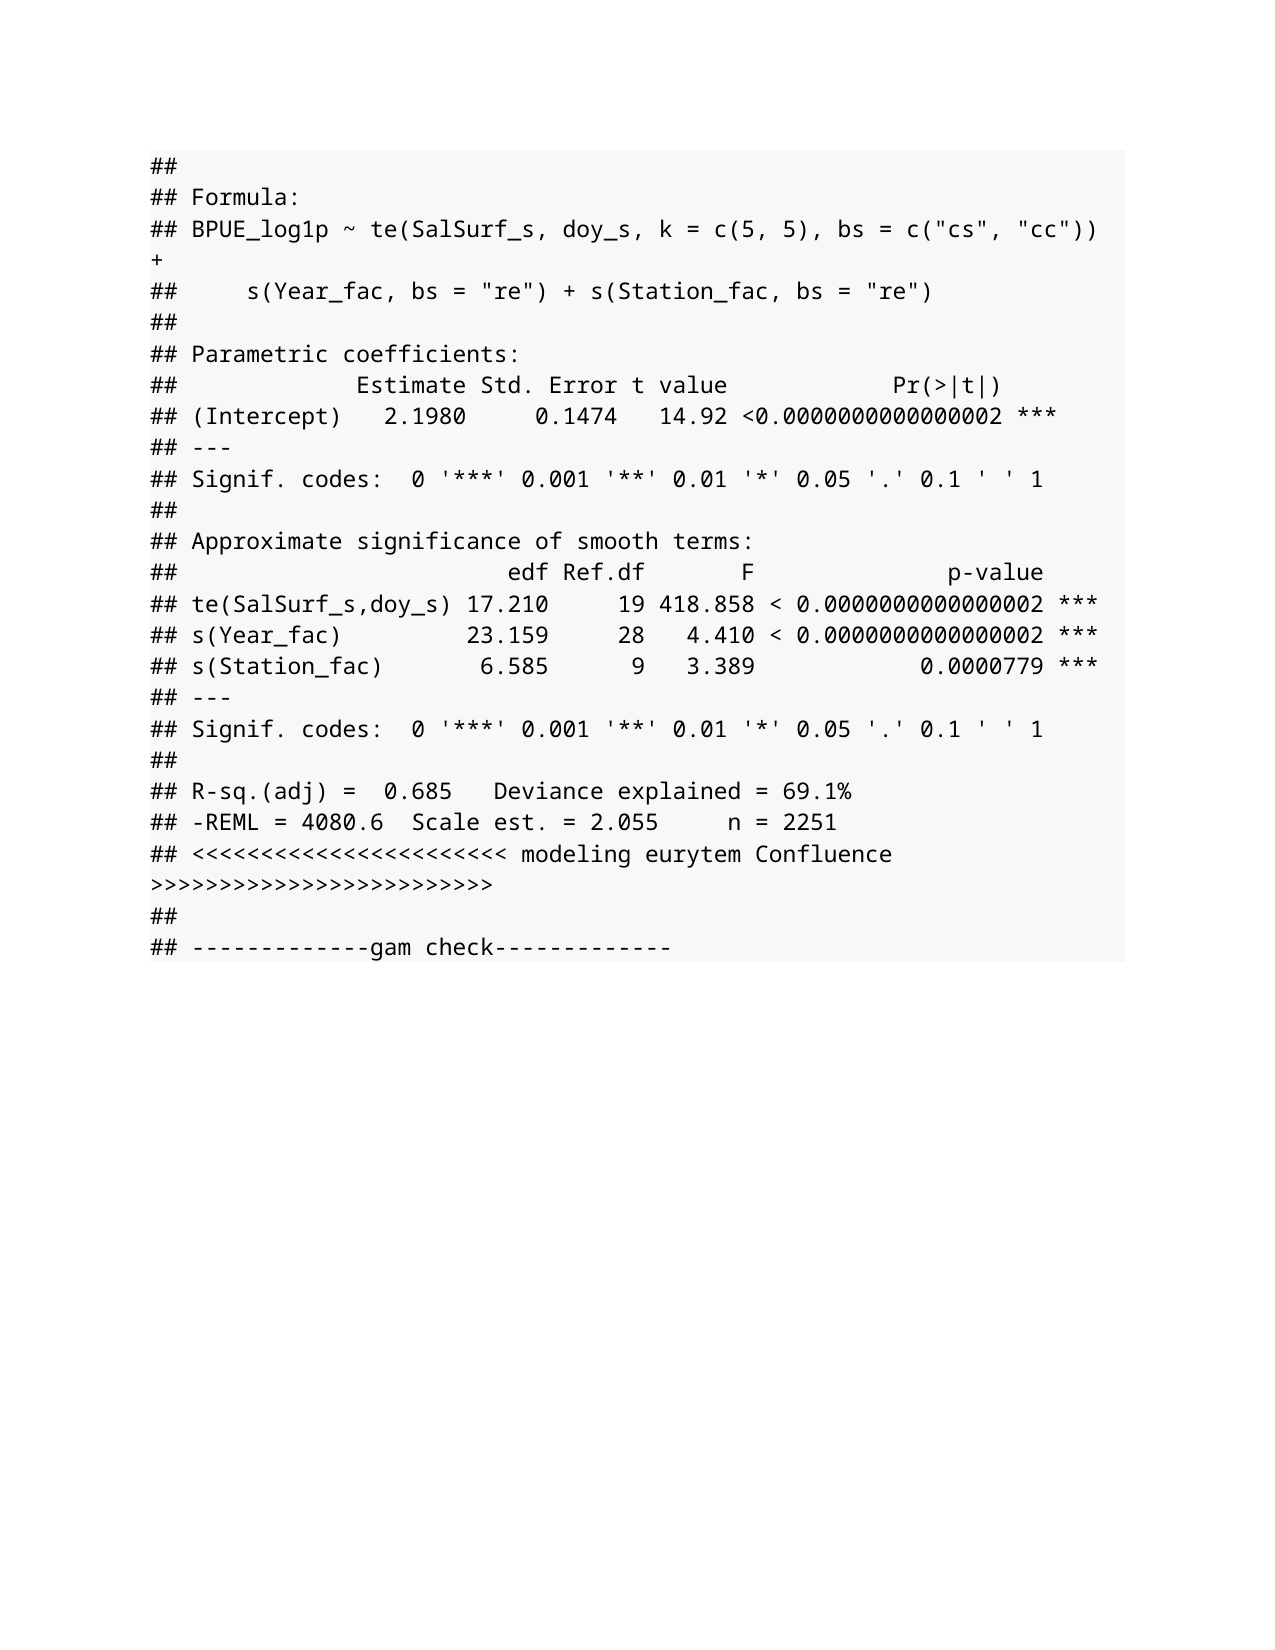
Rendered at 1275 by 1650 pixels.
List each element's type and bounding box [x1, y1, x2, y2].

text [150, 150, 1125, 962]
